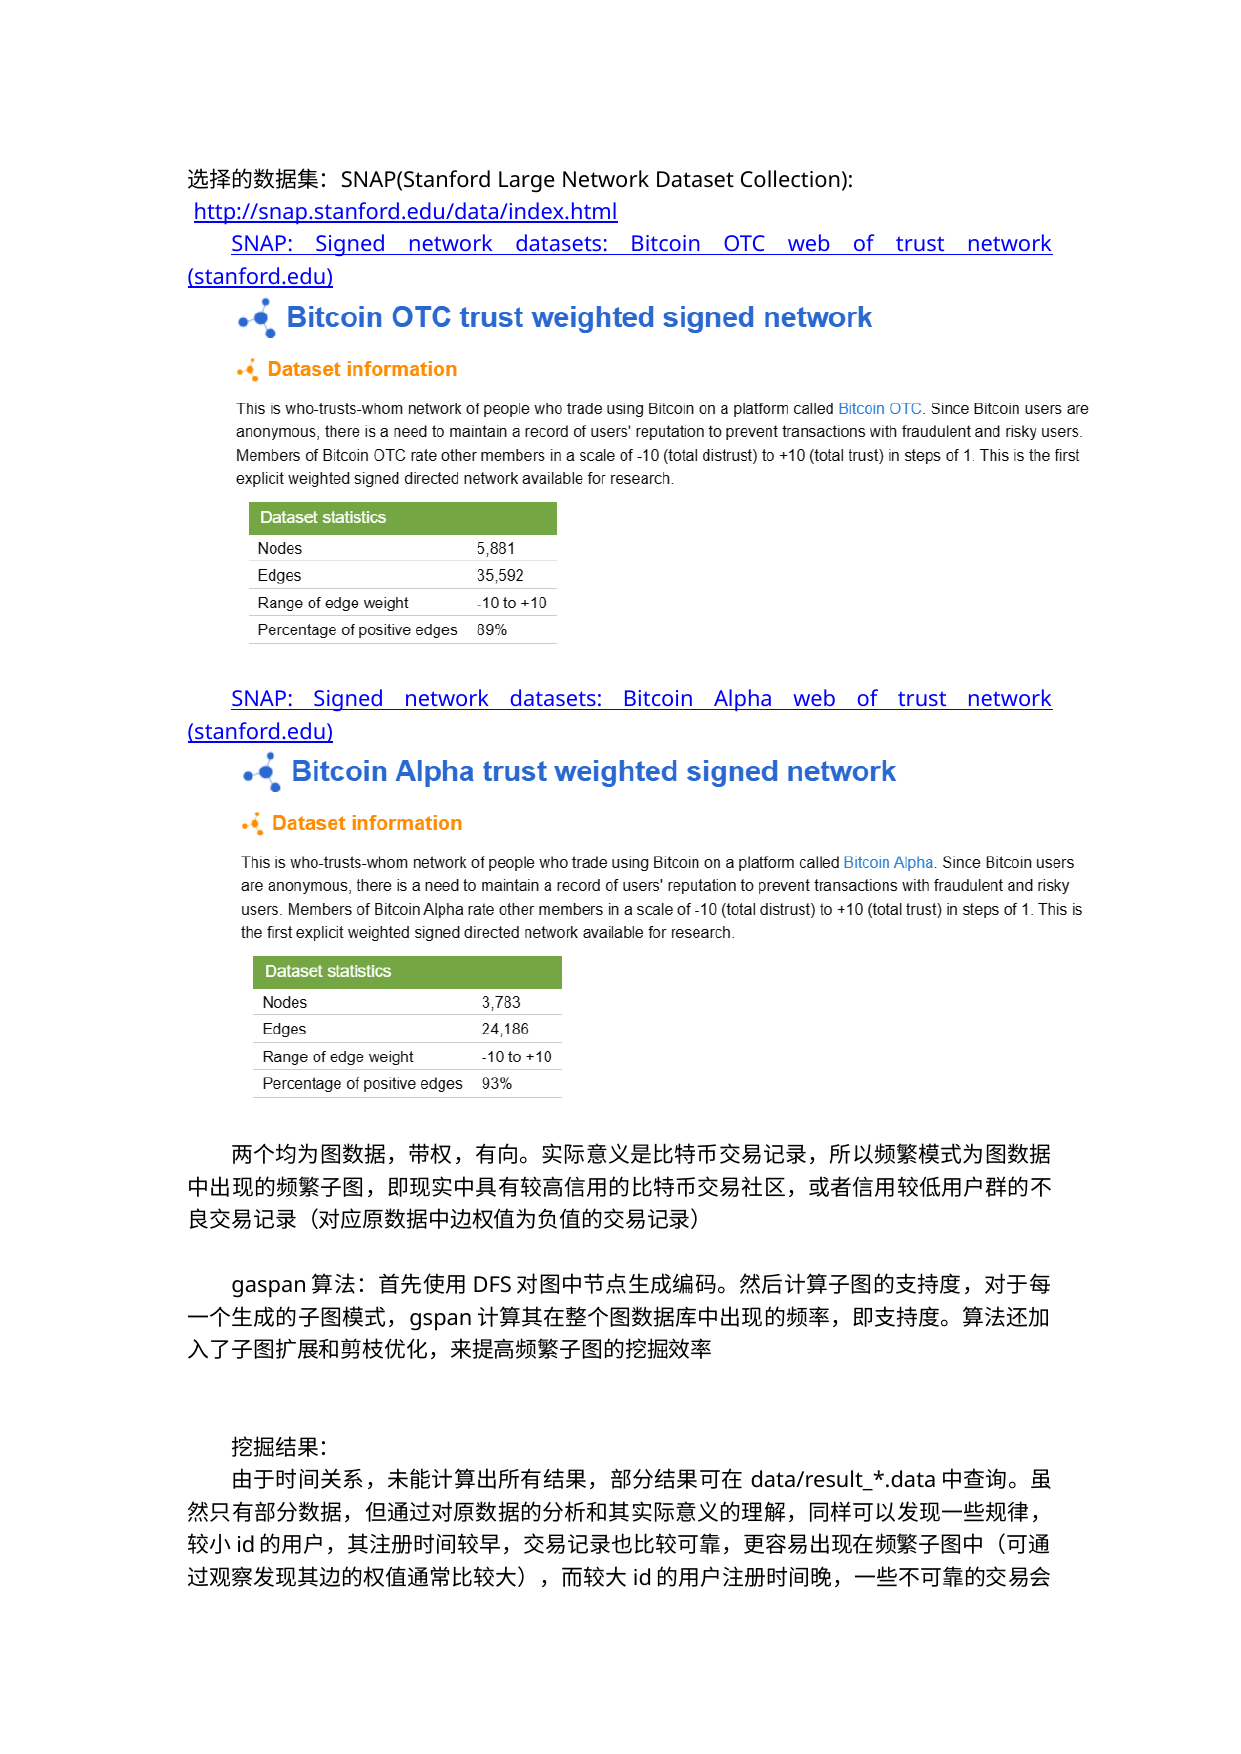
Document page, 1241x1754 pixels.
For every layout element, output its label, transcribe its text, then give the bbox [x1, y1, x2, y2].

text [187, 1462, 1053, 1592]
text 选择的数据集：SNAP(Stanford Large Network Dataset Collection): [187, 162, 1053, 194]
text 挖掘结果： [187, 1429, 1053, 1462]
picture [231, 747, 1097, 1100]
picture [231, 292, 1097, 651]
text SNAP: Signed network datasets: Bitcoin OTC web of trust network (stanford.edu) [187, 227, 1053, 292]
text 两个均为图数据，带权，有向。实际意义是比特币交易记录，所以频繁模式为图数据中出现的频繁子图，即现实中具有较高信用的比特币交易社区，或者信用较低用户群的不良交易记录（对应原数据中边权值为负值的交易记录） [187, 1137, 1053, 1234]
text SNAP: Signed network datasets: Bitcoin Alpha web of trust network (stanford.edu) [187, 682, 1053, 747]
text gaspan算法：首先使用DFS对图中节点生成编码。然后计算子图的支持度，对于每一个生成的子图模式，gspan计算其在整个图数据库中出现的频率，即支持度。算法还加入了子图扩展和剪枝优化，来提高频繁子图的挖掘效率 [187, 1267, 1053, 1364]
text http://snap.stanford.edu/data/index.html [187, 194, 1053, 227]
